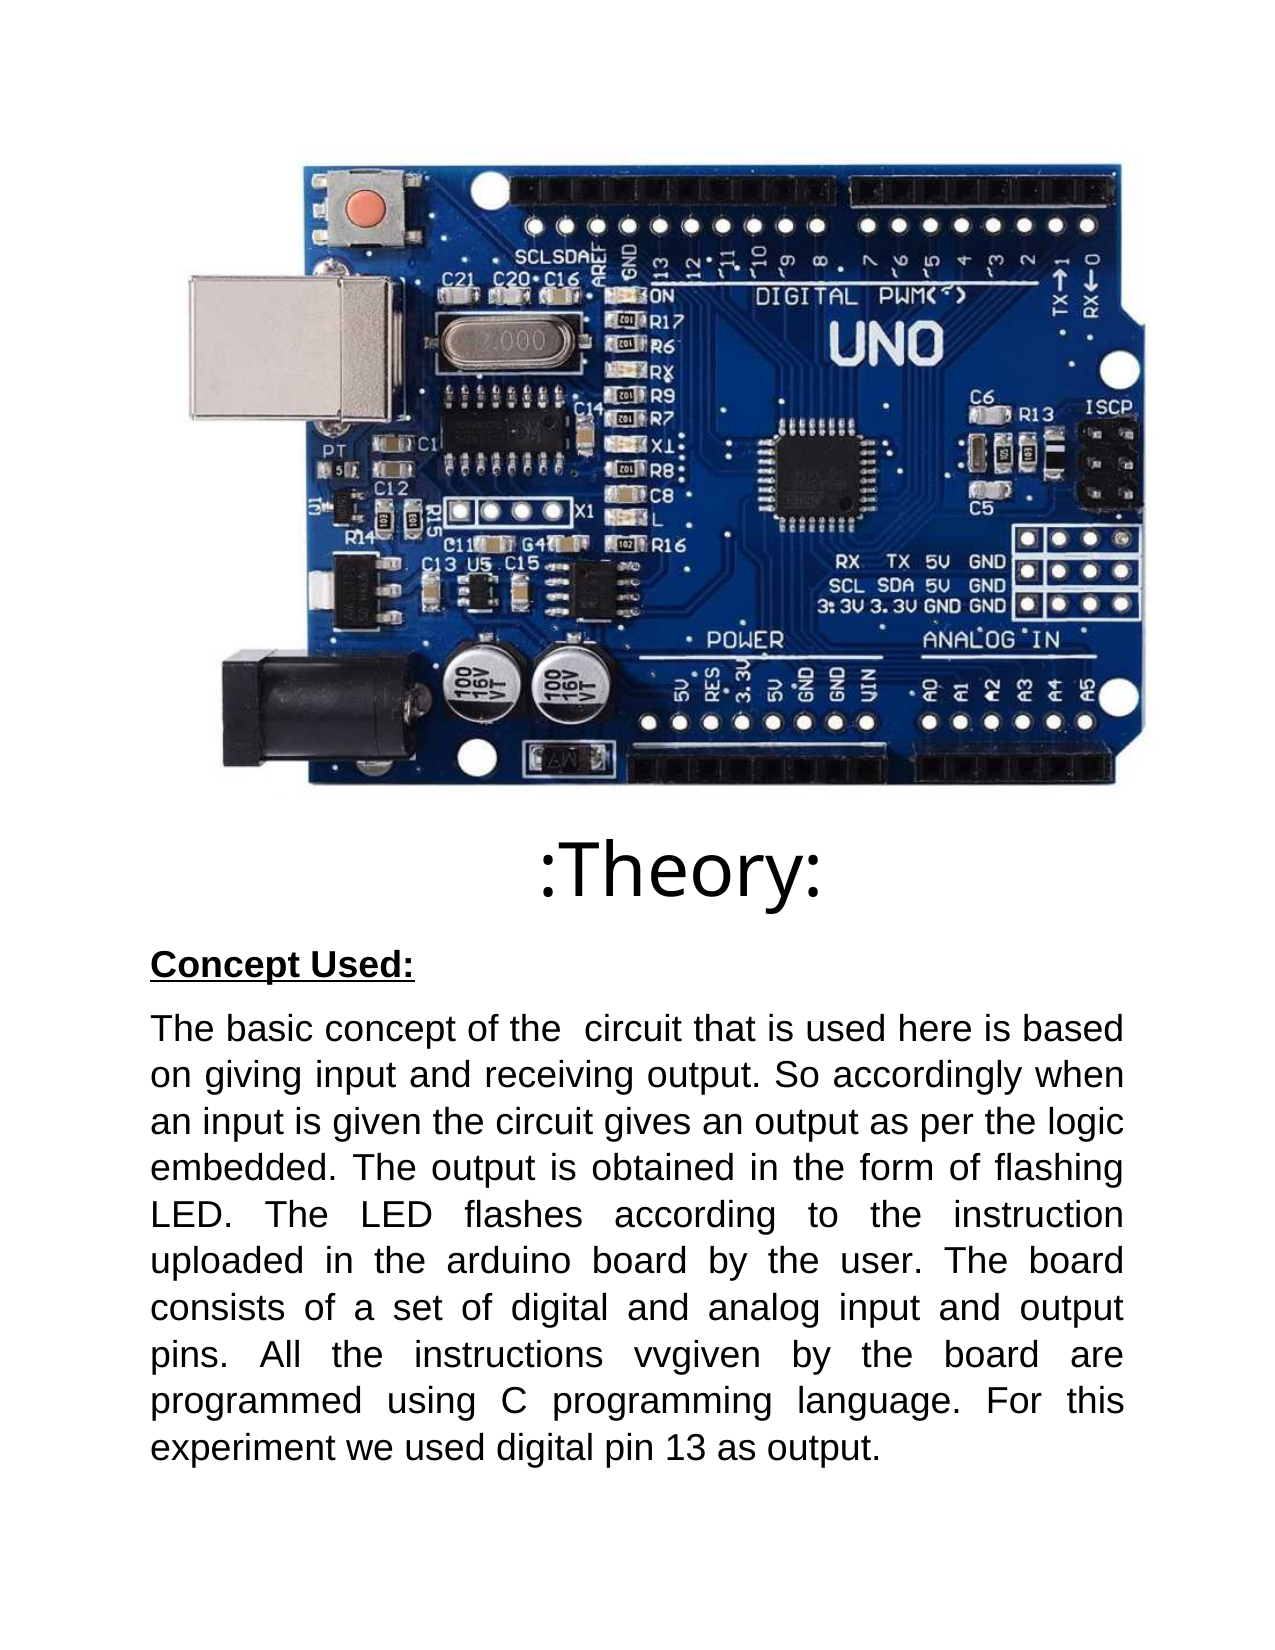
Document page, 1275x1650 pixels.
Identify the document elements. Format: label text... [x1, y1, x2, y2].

picture [150, 150, 1191, 797]
text :Theory: [150, 816, 1125, 918]
text Concept Used: [150, 943, 1125, 986]
text The basic concept of the circuit that is used here is based on giving input and receiving output. So accordingly when an input is given the circuit gives an output as per the logic embedded. The output is obtained in the form of flashing LED. The LED flashes according to the instruction uploaded in the arduino board by the user. The board consists of a set of digital and analog input and output pins. All the instructions vvgiven by the board are programmed using C programming language. For this experiment we used digital pin 13 as output. [150, 1006, 1125, 1468]
